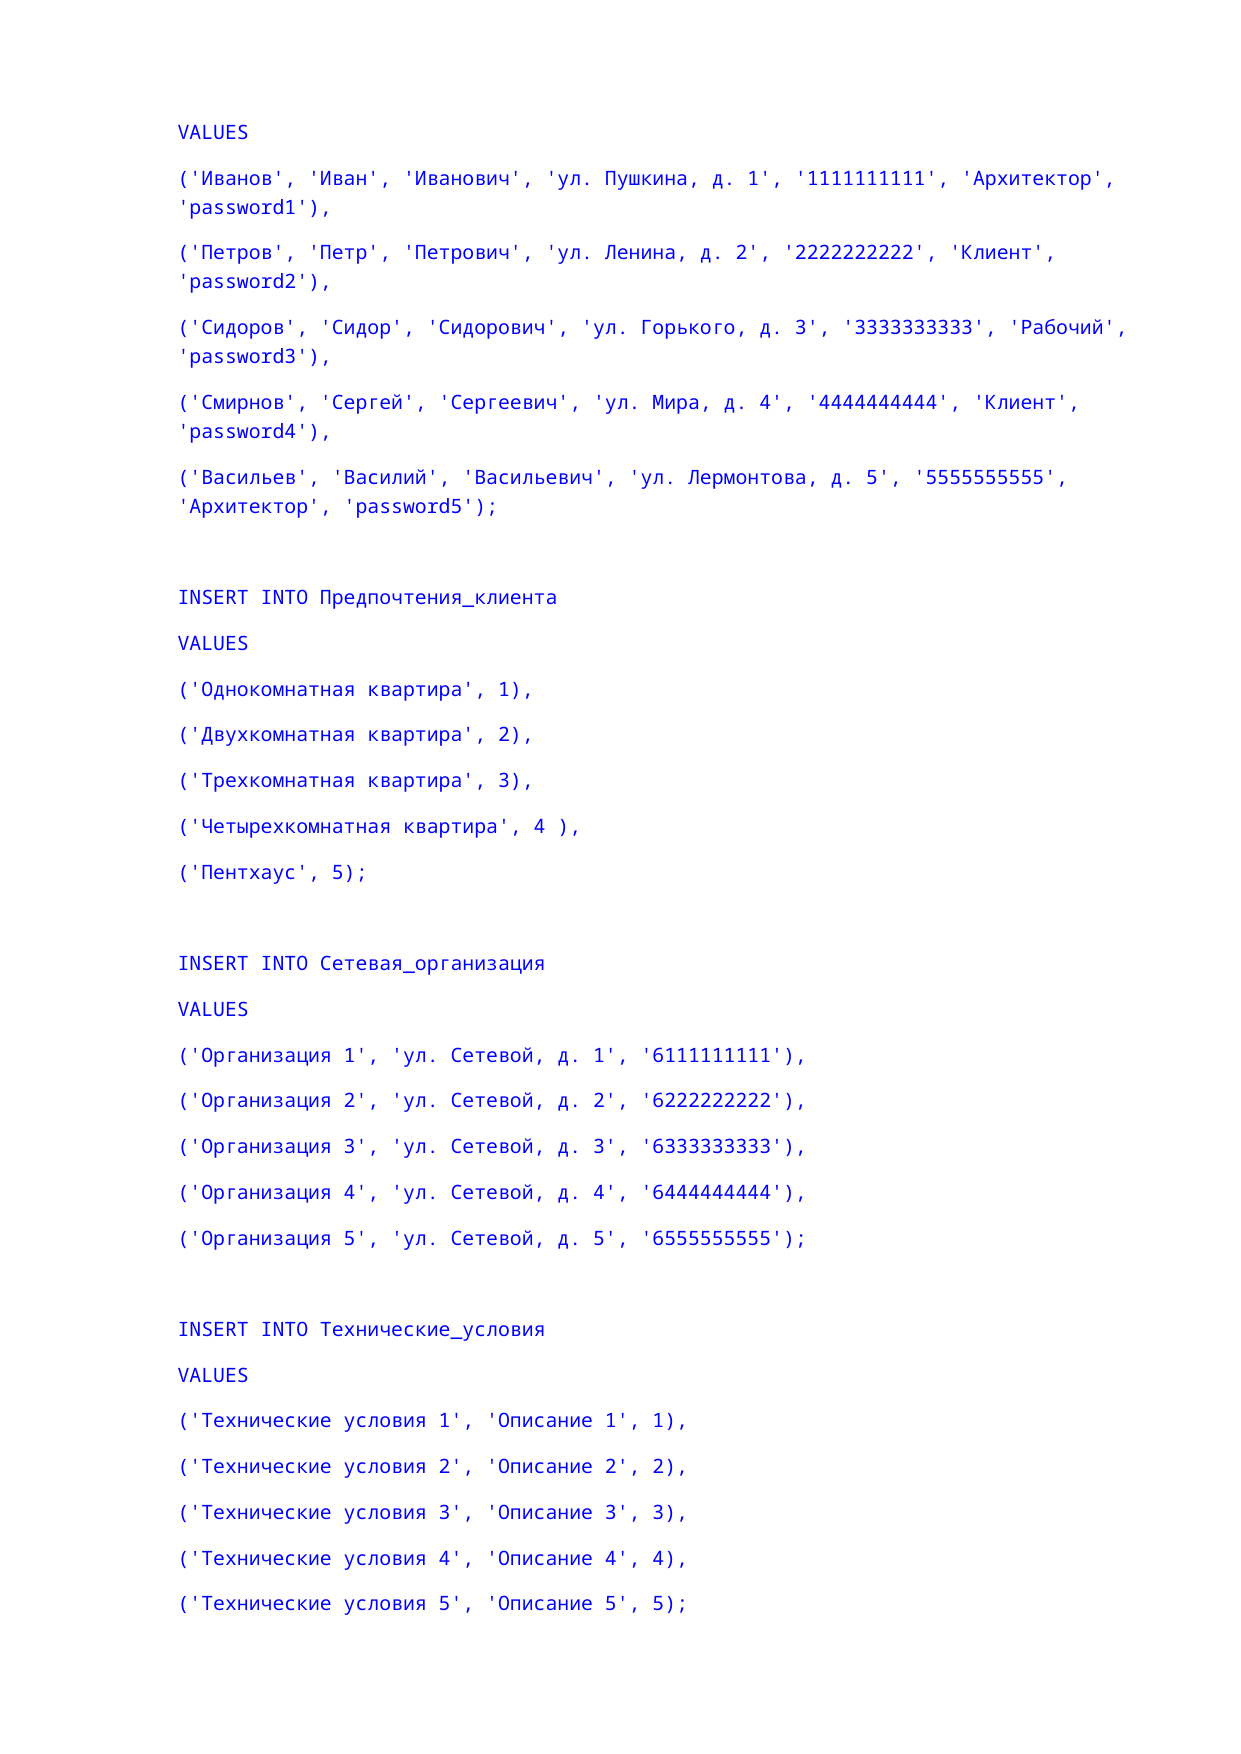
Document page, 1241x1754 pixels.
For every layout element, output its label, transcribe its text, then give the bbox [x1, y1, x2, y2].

text ('Петров', 'Петр', 'Петрович', 'ул. Ленина, д. 2', '2222222222', 'Клиент', 'password2'), [177, 239, 1152, 295]
text ('Двухкомнатная квартира', 2), [177, 721, 1152, 748]
text ('Однокомнатная квартира', 1), [177, 675, 1152, 702]
text ('Технические условия 1', 'Описание 1', 1), [177, 1407, 1152, 1434]
text ('Технические условия 4', 'Описание 4', 4), [177, 1544, 1152, 1571]
text ('Иванов', 'Иван', 'Иванович', 'ул. Пушкина, д. 1', '1111111111', 'Архитектор', 'password1'), [177, 164, 1152, 220]
text VALUES [177, 629, 1152, 656]
text ('Технические условия 2', 'Описание 2', 2), [177, 1452, 1152, 1479]
text ('Васильев', 'Василий', 'Васильевич', 'ул. Лермонтова, д. 5', '5555555555', 'Архитектор', 'password5'); [177, 463, 1152, 519]
text ('Смирнов', 'Сергей', 'Сергеевич', 'ул. Мира, д. 4', '4444444444', 'Клиент', 'password4'), [177, 388, 1152, 444]
text ('Организация 1', 'ул. Сетевой, д. 1', '6111111111'), [177, 1041, 1152, 1068]
text INSERT INTO Предпочтения_клиента [177, 583, 1152, 611]
text ('Сидоров', 'Сидор', 'Сидорович', 'ул. Горького, д. 3', '3333333333', 'Рабочий', 'password3'), [177, 313, 1152, 369]
text INSERT INTO Сетевая_организация [177, 949, 1152, 976]
text VALUES [177, 1361, 1152, 1388]
text ('Технические условия 3', 'Описание 3', 3), [177, 1498, 1152, 1525]
text ('Организация 2', 'ул. Сетевой, д. 2', '6222222222'), [177, 1087, 1152, 1113]
text ('Технические условия 5', 'Описание 5', 5); [177, 1589, 1152, 1617]
text ('Трехкомнатная квартира', 3), [177, 766, 1152, 793]
text VALUES [177, 995, 1152, 1022]
text INSERT INTO Технические_условия [177, 1315, 1152, 1342]
text ('Организация 4', 'ул. Сетевой, д. 4', '6444444444'), [177, 1178, 1152, 1205]
text ('Организация 5', 'ул. Сетевой, д. 5', '6555555555'); [177, 1224, 1152, 1251]
text ('Пентхаус', 5); [177, 858, 1152, 885]
text VALUES [177, 118, 1152, 145]
text ('Четырехкомнатная квартира', 4 ), [177, 812, 1152, 839]
text ('Организация 3', 'ул. Сетевой, д. 3', '6333333333'), [177, 1132, 1152, 1159]
